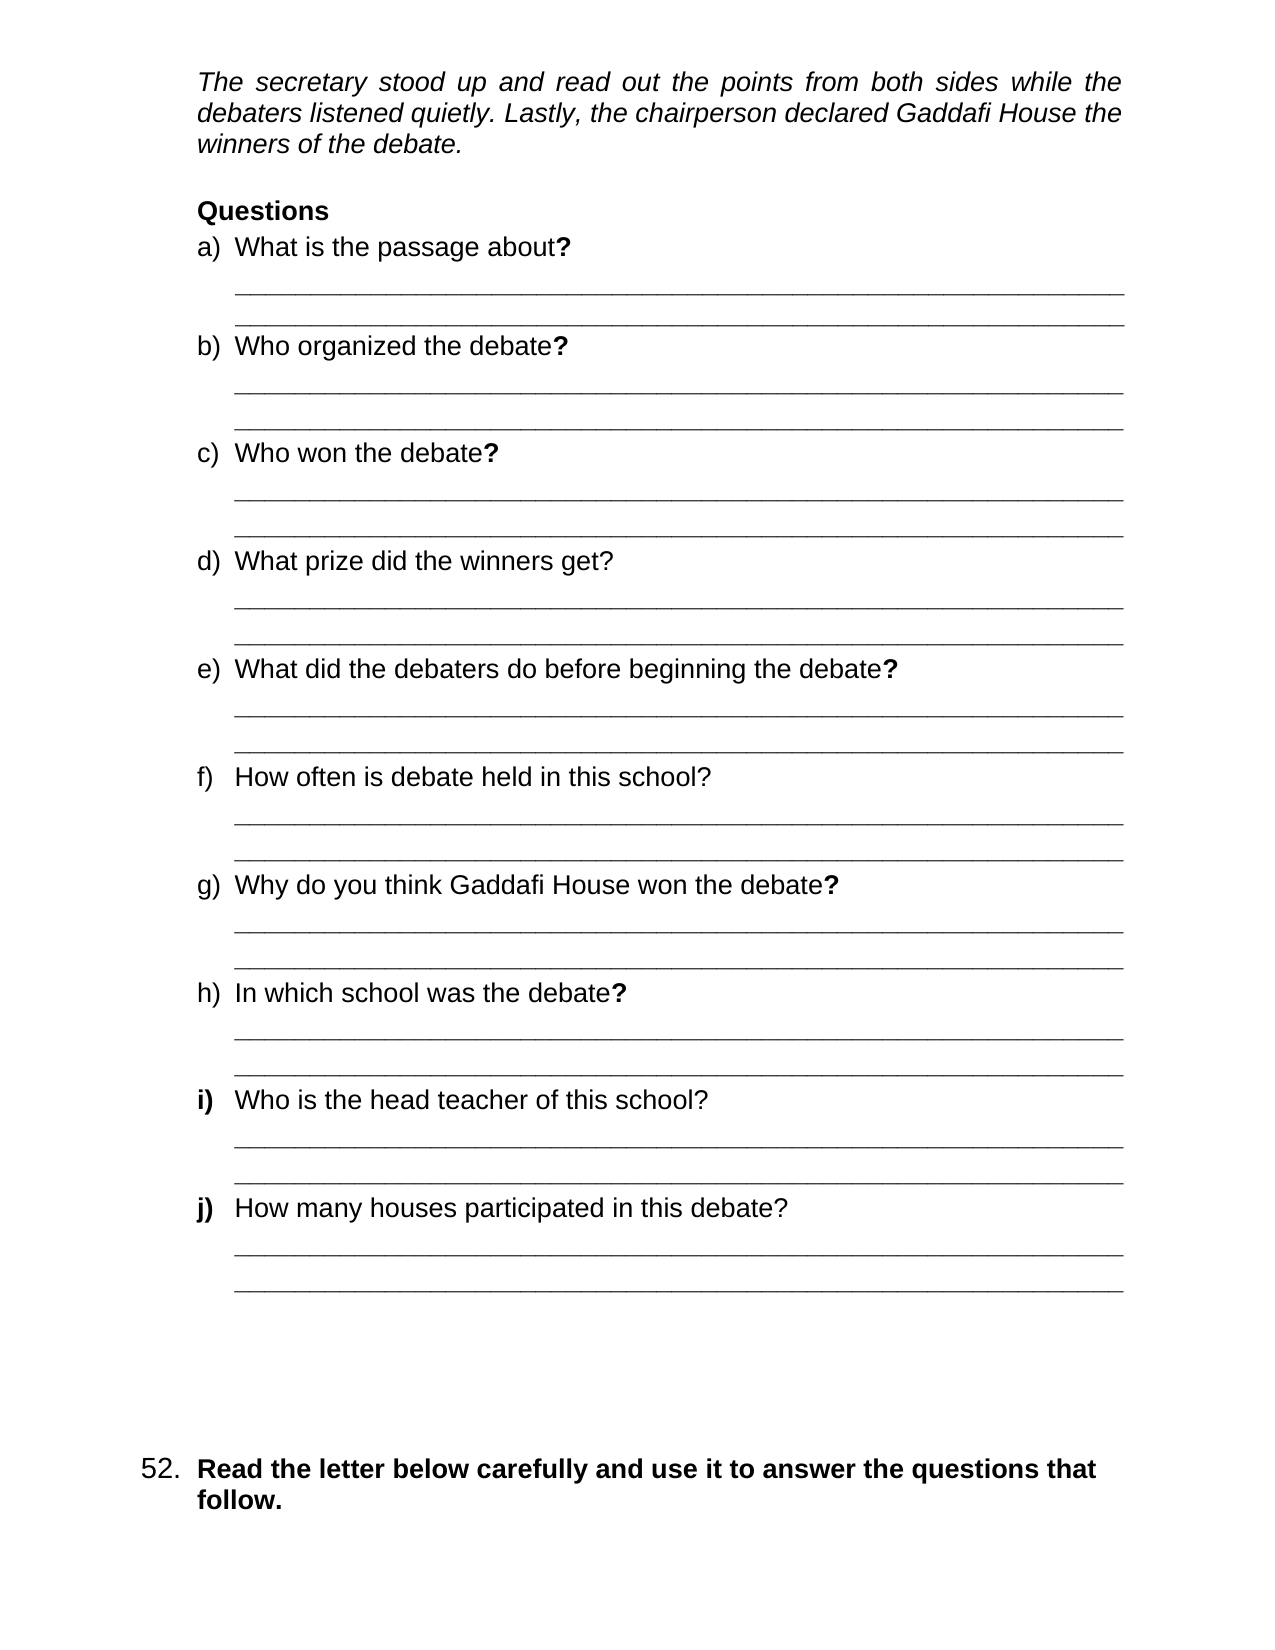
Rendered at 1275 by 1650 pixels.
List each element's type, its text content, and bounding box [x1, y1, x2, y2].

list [197, 66, 1125, 159]
list ______________________________________________________________________________________________________________________ [234, 797, 1125, 864]
list What did the debaters do before beginning the debate? [197, 653, 1125, 684]
list ______________________________________________________________________________________________________________________ [234, 1012, 1125, 1080]
list In which school was the debate? [197, 977, 1125, 1008]
list ______________________________________________________________________________________________________________________ [234, 905, 1125, 972]
list What is the passage about? [197, 231, 1125, 262]
list Who organized the debate? [197, 330, 1125, 361]
list Read the letter below carefully and use it to answer the questions that follow. [141, 1451, 1125, 1516]
list ______________________________________________________________________________________________________________________ [234, 473, 1125, 541]
list How often is debate held in this school? [197, 761, 1125, 792]
list ______________________________________________________________________________________________________________________ [235, 267, 1125, 330]
list What prize did the winners get? [197, 545, 1125, 577]
list ______________________________________________________________________________________________________________________ [234, 689, 1125, 756]
list ______________________________________________________________________________________________________________________ [234, 366, 1125, 433]
list Questions [197, 195, 1125, 227]
list ______________________________________________________________________________________________________________________ [234, 581, 1125, 648]
list Why do you think Gaddafi House won the debate? [197, 869, 1125, 900]
list Who is the head teacher of this school? ______________________________________________________________________________________________________________________ [197, 1084, 1125, 1187]
list Who won the debate? [197, 437, 1125, 469]
list How many houses participated in this debate? ______________________________________________________________________________________________________________________ [197, 1192, 1125, 1295]
